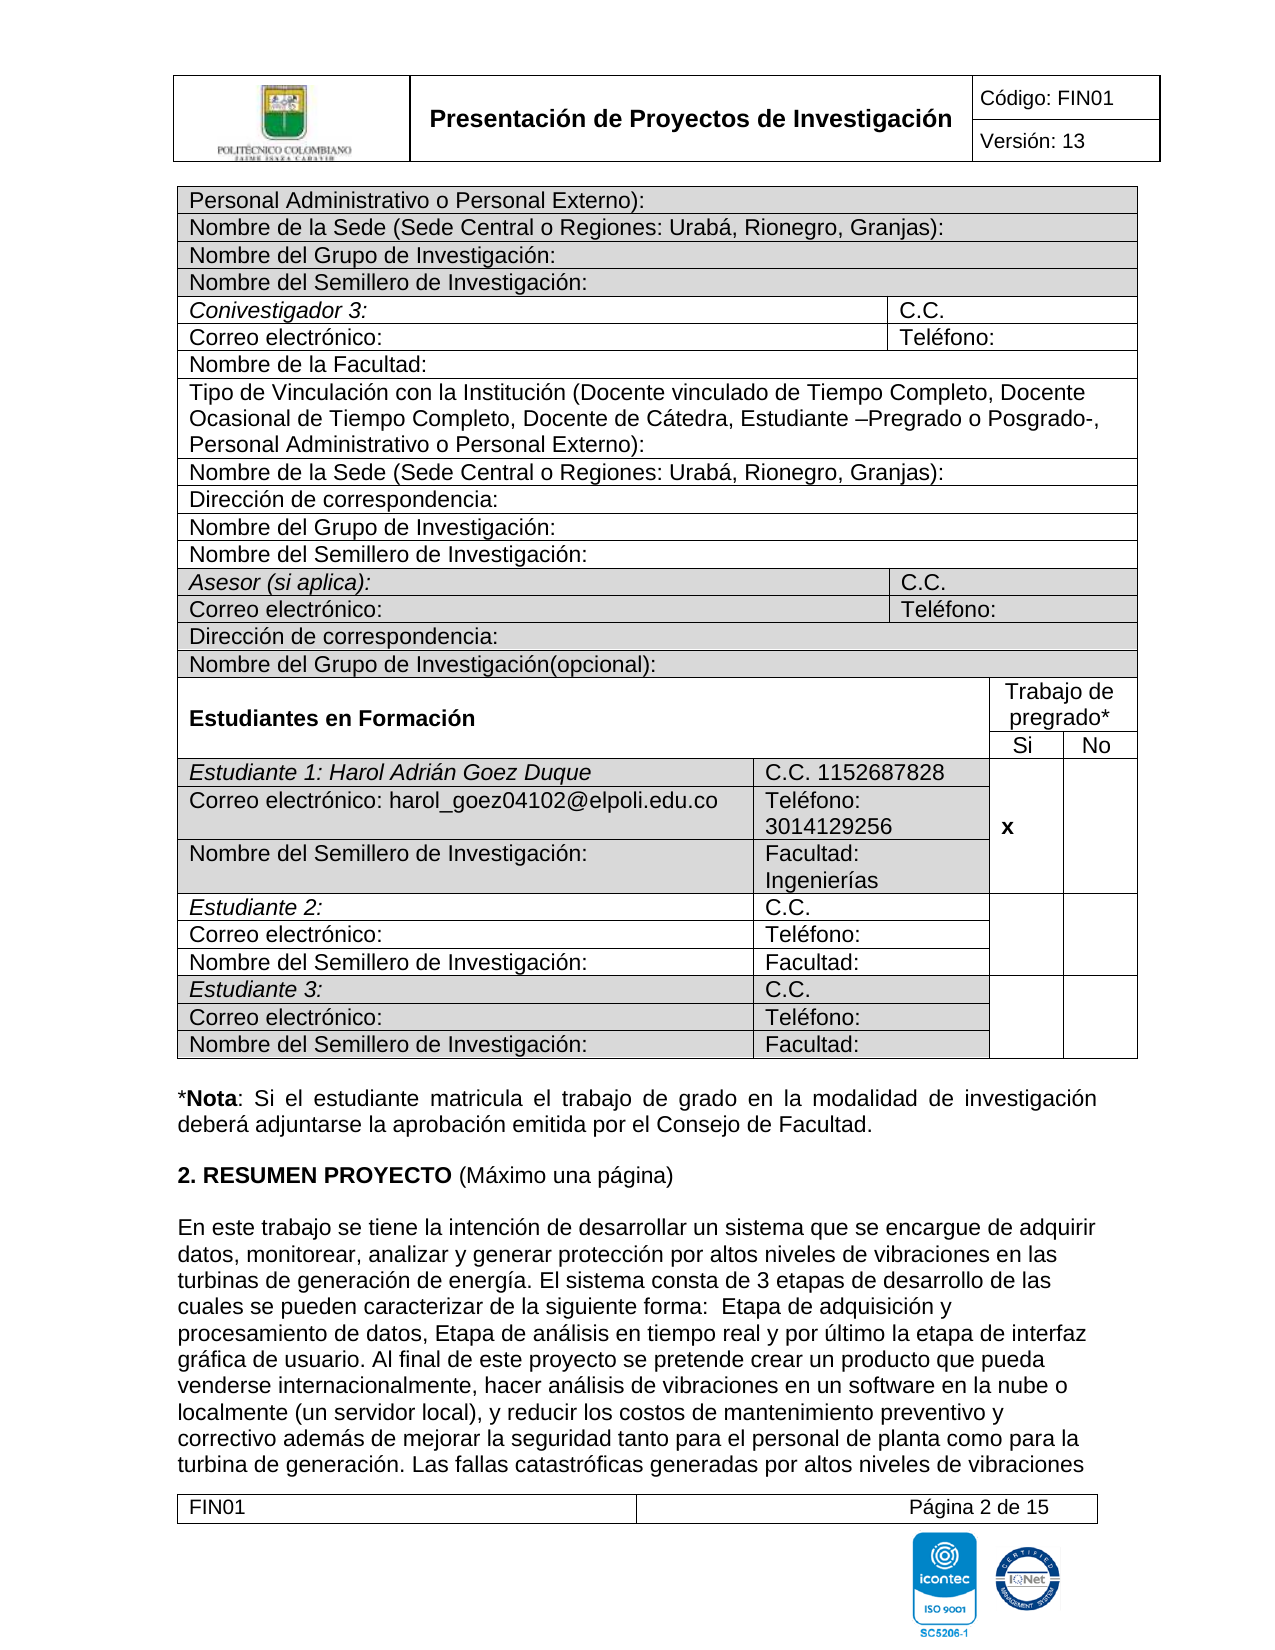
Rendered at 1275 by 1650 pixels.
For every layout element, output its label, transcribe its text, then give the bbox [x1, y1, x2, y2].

table_cell Correo electrónico: [178, 1004, 753, 1030]
table_cell Nombre del Semillero de Investigación: [178, 1031, 753, 1057]
table_cell Facultad: Ingenierías [754, 840, 989, 893]
table_cell Dirección de correspondencia: [178, 486, 1137, 513]
table_cell [1064, 976, 1137, 1057]
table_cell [178, 187, 1137, 213]
table_cell Correo electrónico: harol_goez04102@elpoli.edu.co [178, 787, 753, 839]
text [177, 1214, 1098, 1478]
table_cell Nombre del Grupo de Investigación: [178, 514, 1137, 540]
table_cell Correo electrónico: [178, 324, 887, 350]
text 2. RESUMEN PROYECTO (Máximo una página) [177, 1162, 1098, 1188]
table_cell Si [990, 732, 1063, 758]
table_cell Estudiante 1: Harol Adrián Goez Duque [178, 759, 753, 786]
table_cell Facultad: [754, 1031, 989, 1057]
table_cell Estudiante 3: [178, 976, 753, 1003]
table_cell [990, 976, 1063, 1057]
table_cell Teléfono: [754, 921, 989, 948]
table_cell C.C. [888, 297, 1137, 323]
table_cell Teléfono: 3014129256 [754, 787, 989, 839]
table_cell Trabajo de pregrado* [990, 678, 1137, 731]
picture [902, 1523, 1061, 1650]
table_cell C.C. [754, 976, 989, 1003]
table_cell Teléfono: [890, 596, 1137, 622]
table_cell Nombre del Grupo de Investigación: [178, 242, 1137, 268]
table_cell Correo electrónico: [178, 596, 889, 622]
table_cell C.C. [890, 569, 1137, 595]
table_cell Nombre de la Sede (Sede Central o Regiones: Urabá, Rionegro, Granjas): [178, 214, 1137, 241]
table_cell Asesor (si aplica): [178, 569, 889, 595]
table_cell Estudiantes en Formación [178, 678, 989, 758]
table_cell Conivestigador 3: [178, 297, 887, 323]
table_cell Nombre del Semillero de Investigación: [178, 269, 1137, 296]
table_cell Nombre de la Facultad: [178, 351, 1137, 378]
table_cell Facultad: [754, 949, 989, 975]
table_cell Dirección de correspondencia: [178, 623, 1137, 649]
table_cell Teléfono: [888, 324, 1137, 350]
table_cell [990, 894, 1063, 975]
table_cell Nombre del Grupo de Investigación(opcional): [178, 651, 1137, 677]
table_cell Estudiante 2: [178, 894, 753, 920]
table_cell x [990, 759, 1063, 893]
table_cell Nombre del Semillero de Investigación: [178, 840, 753, 893]
table_cell C.C. 1152687828 [754, 759, 989, 786]
table_cell Correo electrónico: [178, 921, 753, 948]
table_cell Teléfono: [754, 1004, 989, 1030]
table_cell Nombre del Semillero de Investigación: [178, 541, 1137, 567]
text *Nota: Si el estudiante matricula el trabajo de grado en la modalidad de investigación deberá adjuntarse la aprobación emitida por el Consejo de Facultad. [177, 1085, 1098, 1137]
table_cell [1064, 894, 1137, 975]
table_cell C.C. [754, 894, 989, 920]
table_cell Nombre de la Sede (Sede Central o Regiones: Urabá, Rionegro, Granjas): [178, 459, 1137, 485]
table_cell Nombre del Semillero de Investigación: [178, 949, 753, 975]
table_cell No [1064, 732, 1137, 758]
table_cell [1064, 759, 1137, 893]
